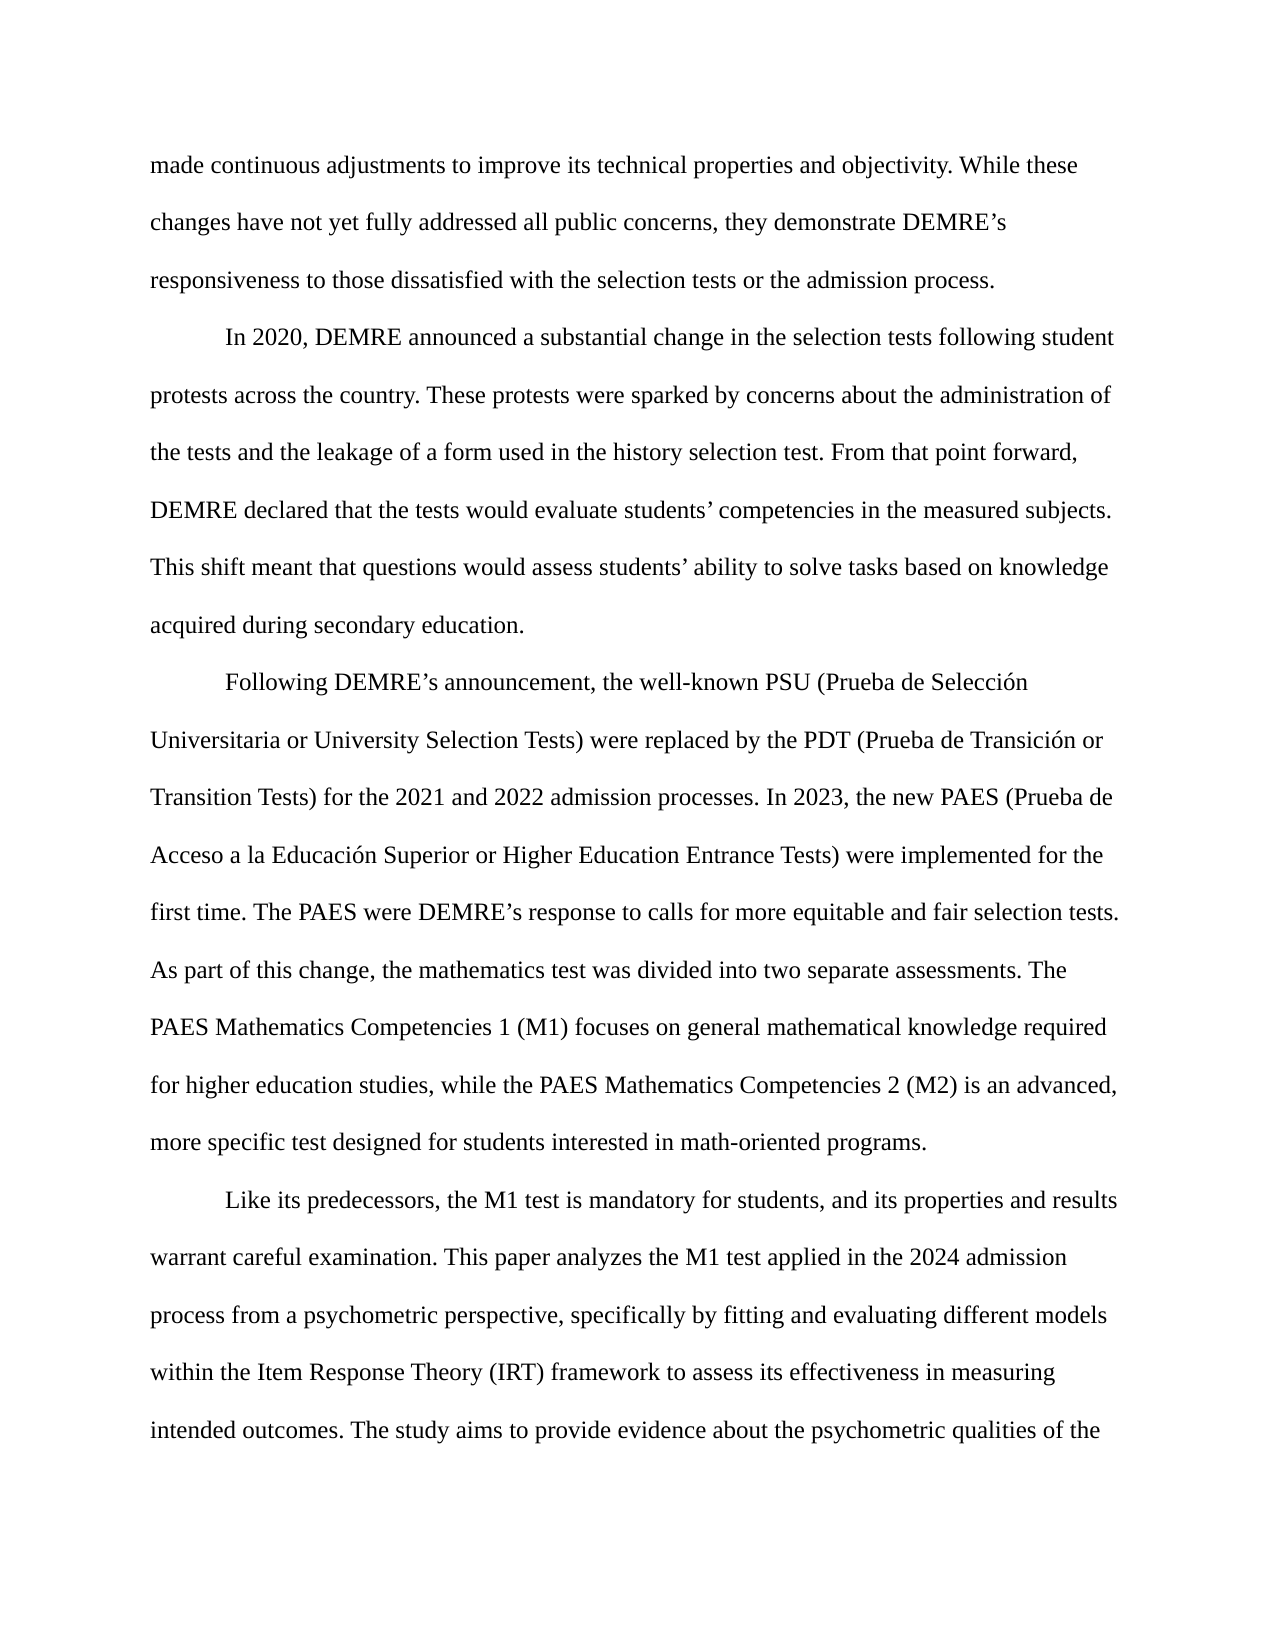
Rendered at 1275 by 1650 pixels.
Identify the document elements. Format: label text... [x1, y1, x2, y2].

text Following DEMRE’s announcement, the well-known PSU (Prueba de Selección Universitaria or University Selection Tests) were replaced by the PDT (Prueba de Transición or Transition Tests) for the 2021 and 2022 admission processes. In 2023, the new PAES (Prueba de Acceso a la Educación Superior or Higher Education Entrance Tests) were implemented for the first time. The PAES were DEMRE’s response to calls for more equitable and fair selection tests. As part of this change, the mathematics test was divided into two separate assessments. The PAES Mathematics Competencies 1 (M1) focuses on general mathematical knowledge required for higher education studies, while the PAES Mathematics Competencies 2 (M2) is an advanced, more specific test designed for students interested in math-oriented programs. [150, 667, 1125, 1156]
